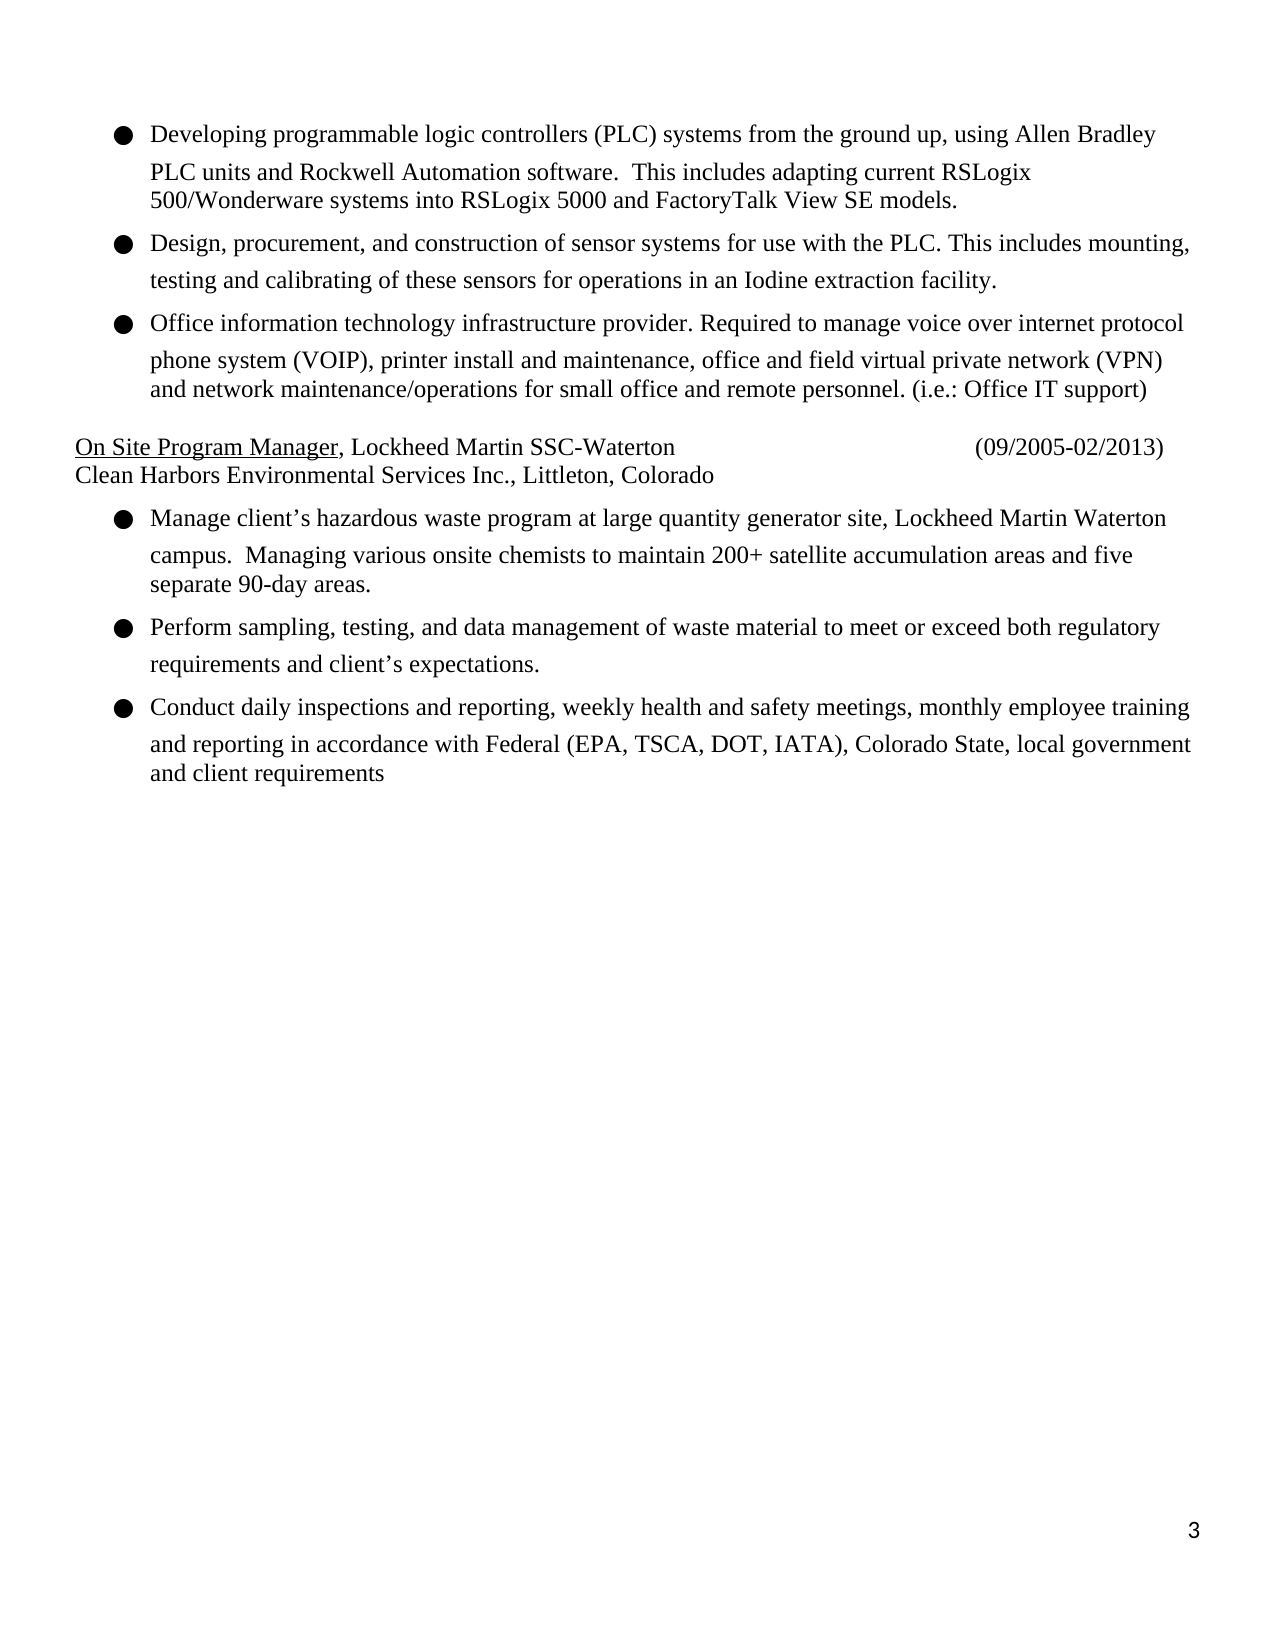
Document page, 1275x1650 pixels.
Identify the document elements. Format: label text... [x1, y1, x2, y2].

text On Site Program Manager, Lockheed Martin SSC-Waterton (09/2005-02/2013) [75, 432, 1200, 461]
list Perform sampling, testing, and data management of waste material to meet or exceed both regulatory requirements and client’s expectations. [112, 598, 1200, 678]
list Design, procurement, and construction of sensor systems for use with the PLC. This includes mounting, testing and calibrating of these sensors for operations in an Iodine extraction facility. [112, 214, 1200, 294]
text Clean Harbors Environmental Services Inc., Littleton, Colorado [75, 461, 1200, 489]
list Developing programmable logic controllers (PLC) systems from the ground up, using Allen Bradley PLC units and Rockwell Automation software. This includes adapting current RSLogix 500/Wonderware systems into RSLogix 5000 and FactoryTalk View SE models. [112, 106, 1200, 214]
list Conduct daily inspections and reporting, weekly health and safety meetings, monthly employee training and reporting in accordance with Federal (EPA, TSCA, DOT, IATA), Colorado State, local government and client requirements [112, 678, 1200, 787]
